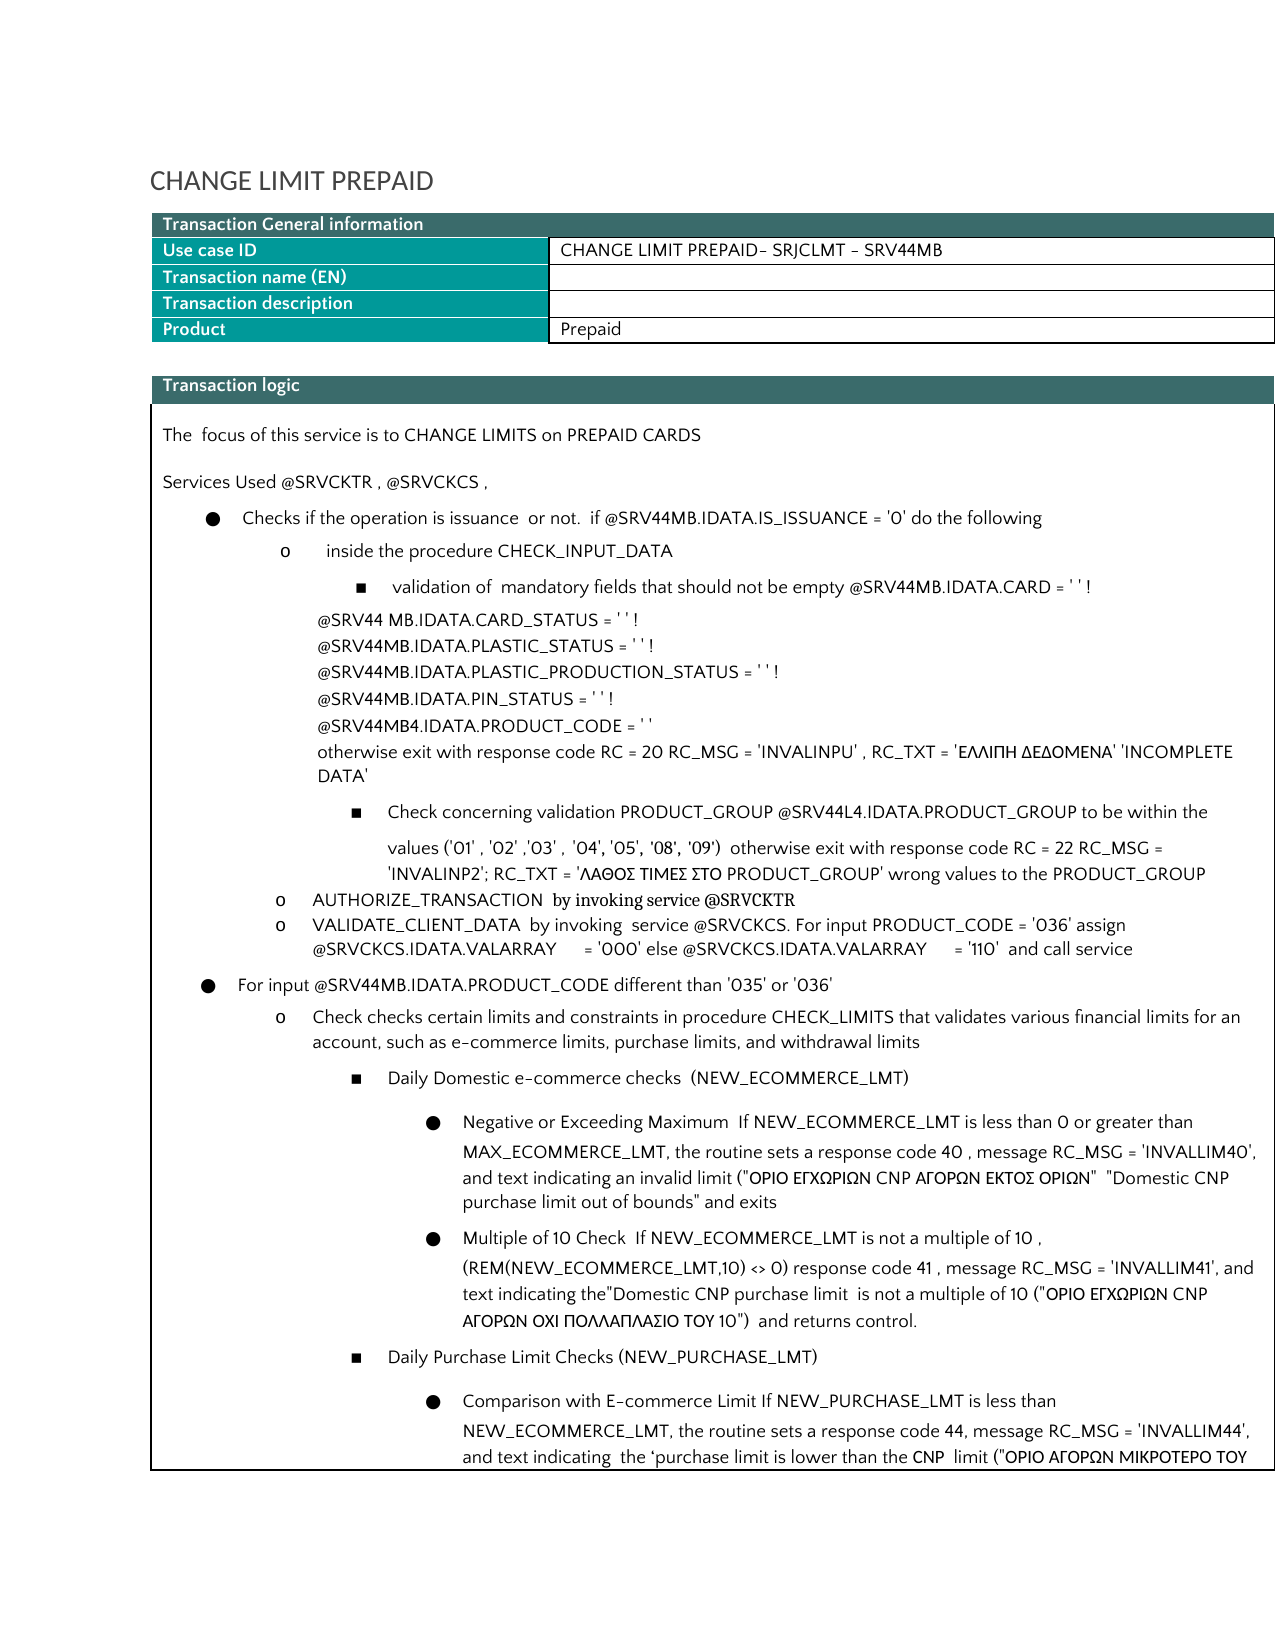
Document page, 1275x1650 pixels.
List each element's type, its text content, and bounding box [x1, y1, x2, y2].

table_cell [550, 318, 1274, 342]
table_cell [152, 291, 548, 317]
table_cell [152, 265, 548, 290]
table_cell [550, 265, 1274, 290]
subtitle CHANGE LIMIT PREPAID [150, 162, 1125, 198]
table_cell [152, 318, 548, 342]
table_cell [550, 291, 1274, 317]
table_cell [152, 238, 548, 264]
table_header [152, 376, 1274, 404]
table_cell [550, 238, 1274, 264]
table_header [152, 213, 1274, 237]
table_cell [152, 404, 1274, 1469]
